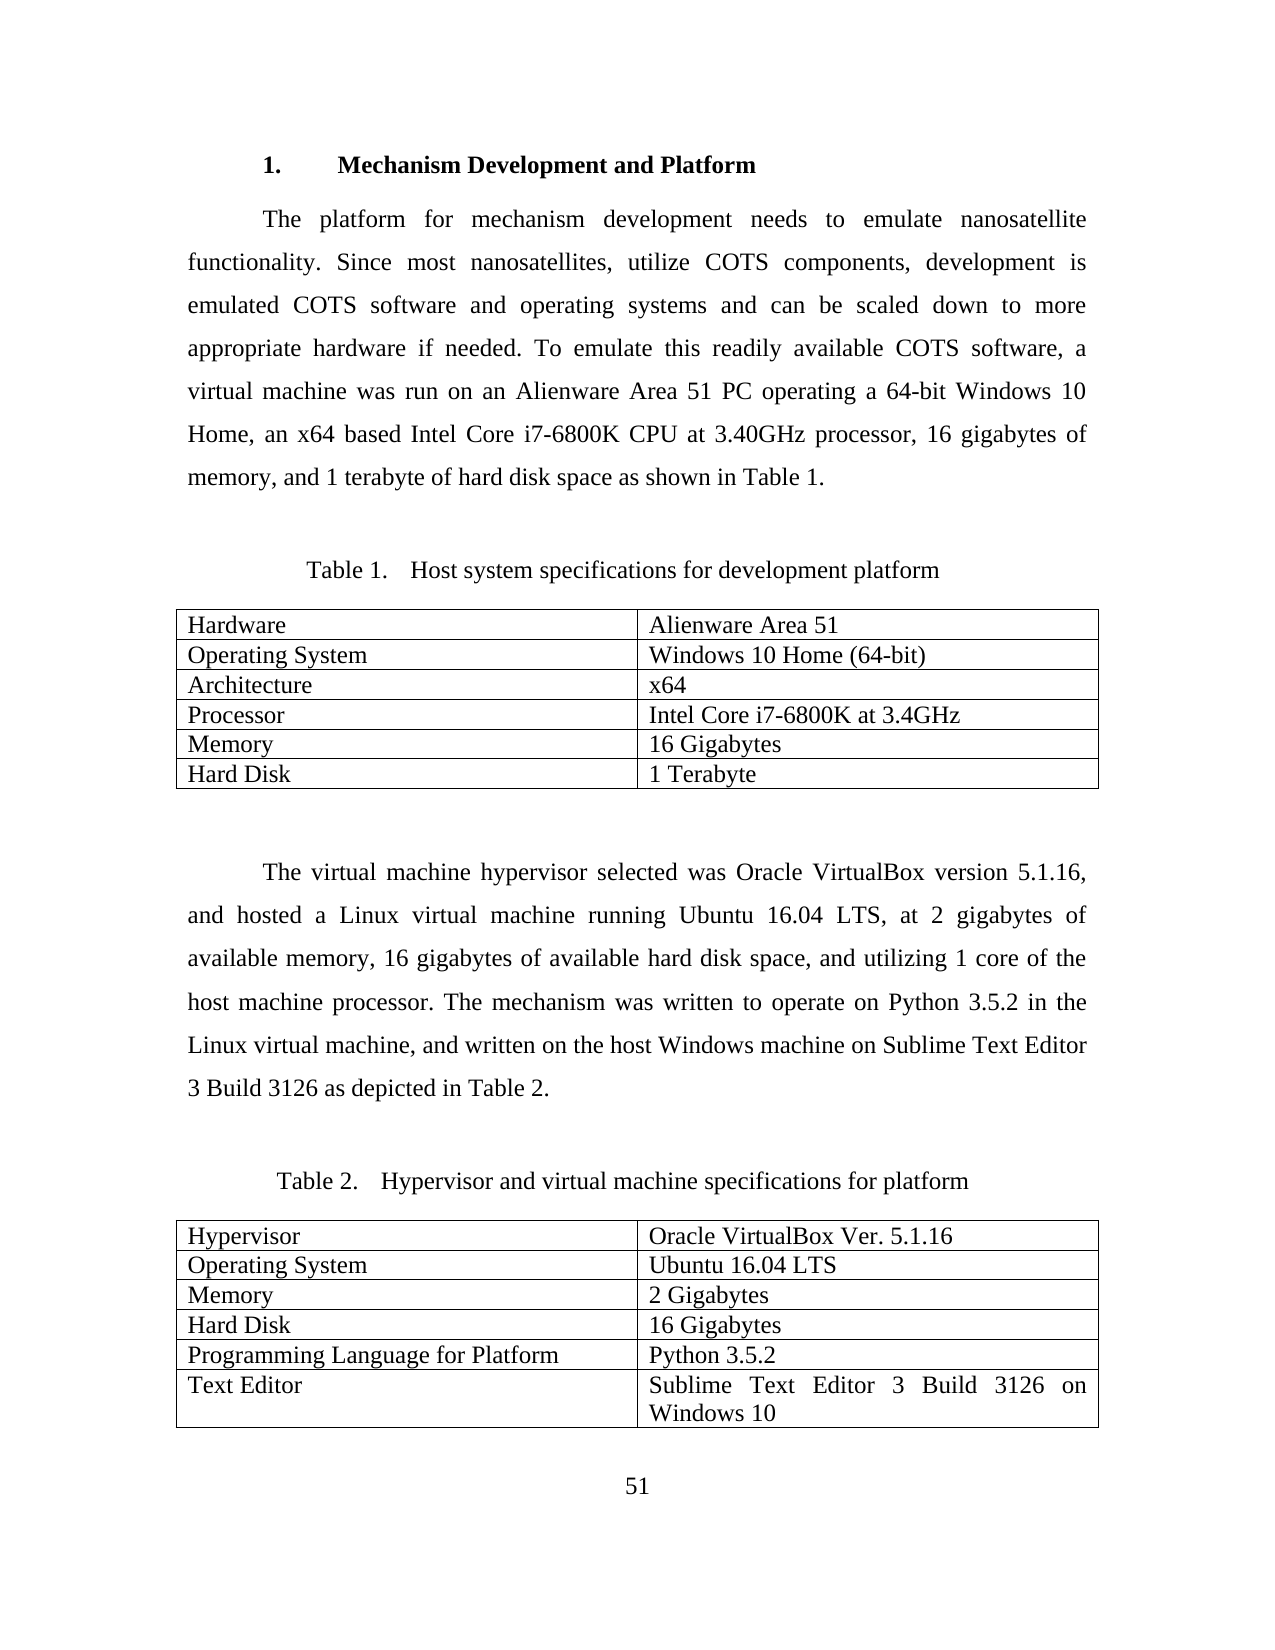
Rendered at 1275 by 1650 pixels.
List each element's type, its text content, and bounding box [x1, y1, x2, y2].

table_cell Hard Disk [177, 759, 637, 788]
table_cell 16 Gigabytes [638, 730, 1098, 758]
table_cell x64 [638, 670, 1098, 699]
text The virtual machine hypervisor selected was Oracle VirtualBox version 5.1.16, and hosted a Linux virtual machine running Ubuntu 16.04 LTS, at 2 gigabytes of available memory, 16 gigabytes of available hard disk space, and utilizing 1 core of the host machine processor. The mechanism was written to operate on Python 3.5.2 in the Linux virtual machine, and written on the host Windows machine on Sublime Text Editor 3 Build 3126 as depicted in Table 2. [187, 857, 1087, 1102]
table_cell 16 Gigabytes [638, 1310, 1098, 1339]
table_header Hardware [177, 610, 637, 639]
table_cell Ubuntu 16.04 LTS [638, 1251, 1098, 1279]
table_cell Windows 10 Home (64-bit) [638, 640, 1098, 669]
table_header Alienware Area 51 [638, 610, 1098, 639]
table_cell Sublime Text Editor 3 Build 3126 on Windows 10 [638, 1370, 1098, 1427]
title Host system specifications for development platform [262, 556, 1031, 584]
table_header Hypervisor [177, 1221, 637, 1249]
text The platform for mechanism development needs to emulate nanosatellite functionality. Since most nanosatellites, utilize COTS components, development is emulated COTS software and operating systems and can be scaled down to more appropriate hardware if needed. To emulate this readily available COTS software, a virtual machine was run on an Alienware Area 51 PC operating a 64-bit Windows 10 Home, an x64 based Intel Core i7-6800K CPU at 3.40GHz processor, 16 gigabytes of memory, and 1 terabyte of hard disk space as shown in Table 1. [187, 204, 1087, 491]
table_cell Programming Language for Platform [177, 1340, 637, 1369]
table_header Oracle VirtualBox Ver. 5.1.16 [638, 1221, 1098, 1249]
table_cell 1 Terabyte [638, 759, 1098, 788]
table_cell Intel Core i7-6800K at 3.4GHz [638, 700, 1098, 728]
table_cell Hard Disk [177, 1310, 637, 1339]
table_cell Text Editor [177, 1370, 637, 1427]
table_cell Operating System [177, 640, 637, 669]
table_cell Memory [177, 1280, 637, 1309]
table_cell Processor [177, 700, 637, 728]
table_cell 2 Gigabytes [638, 1280, 1098, 1309]
table_cell Python 3.5.2 [638, 1340, 1098, 1369]
subtitle Mechanism Development and Platform [262, 150, 1087, 179]
table_cell Operating System [177, 1251, 637, 1279]
title Hypervisor and virtual machine specifications for platform [262, 1166, 1031, 1195]
table_cell Memory [177, 730, 637, 758]
table_cell Architecture [177, 670, 637, 699]
